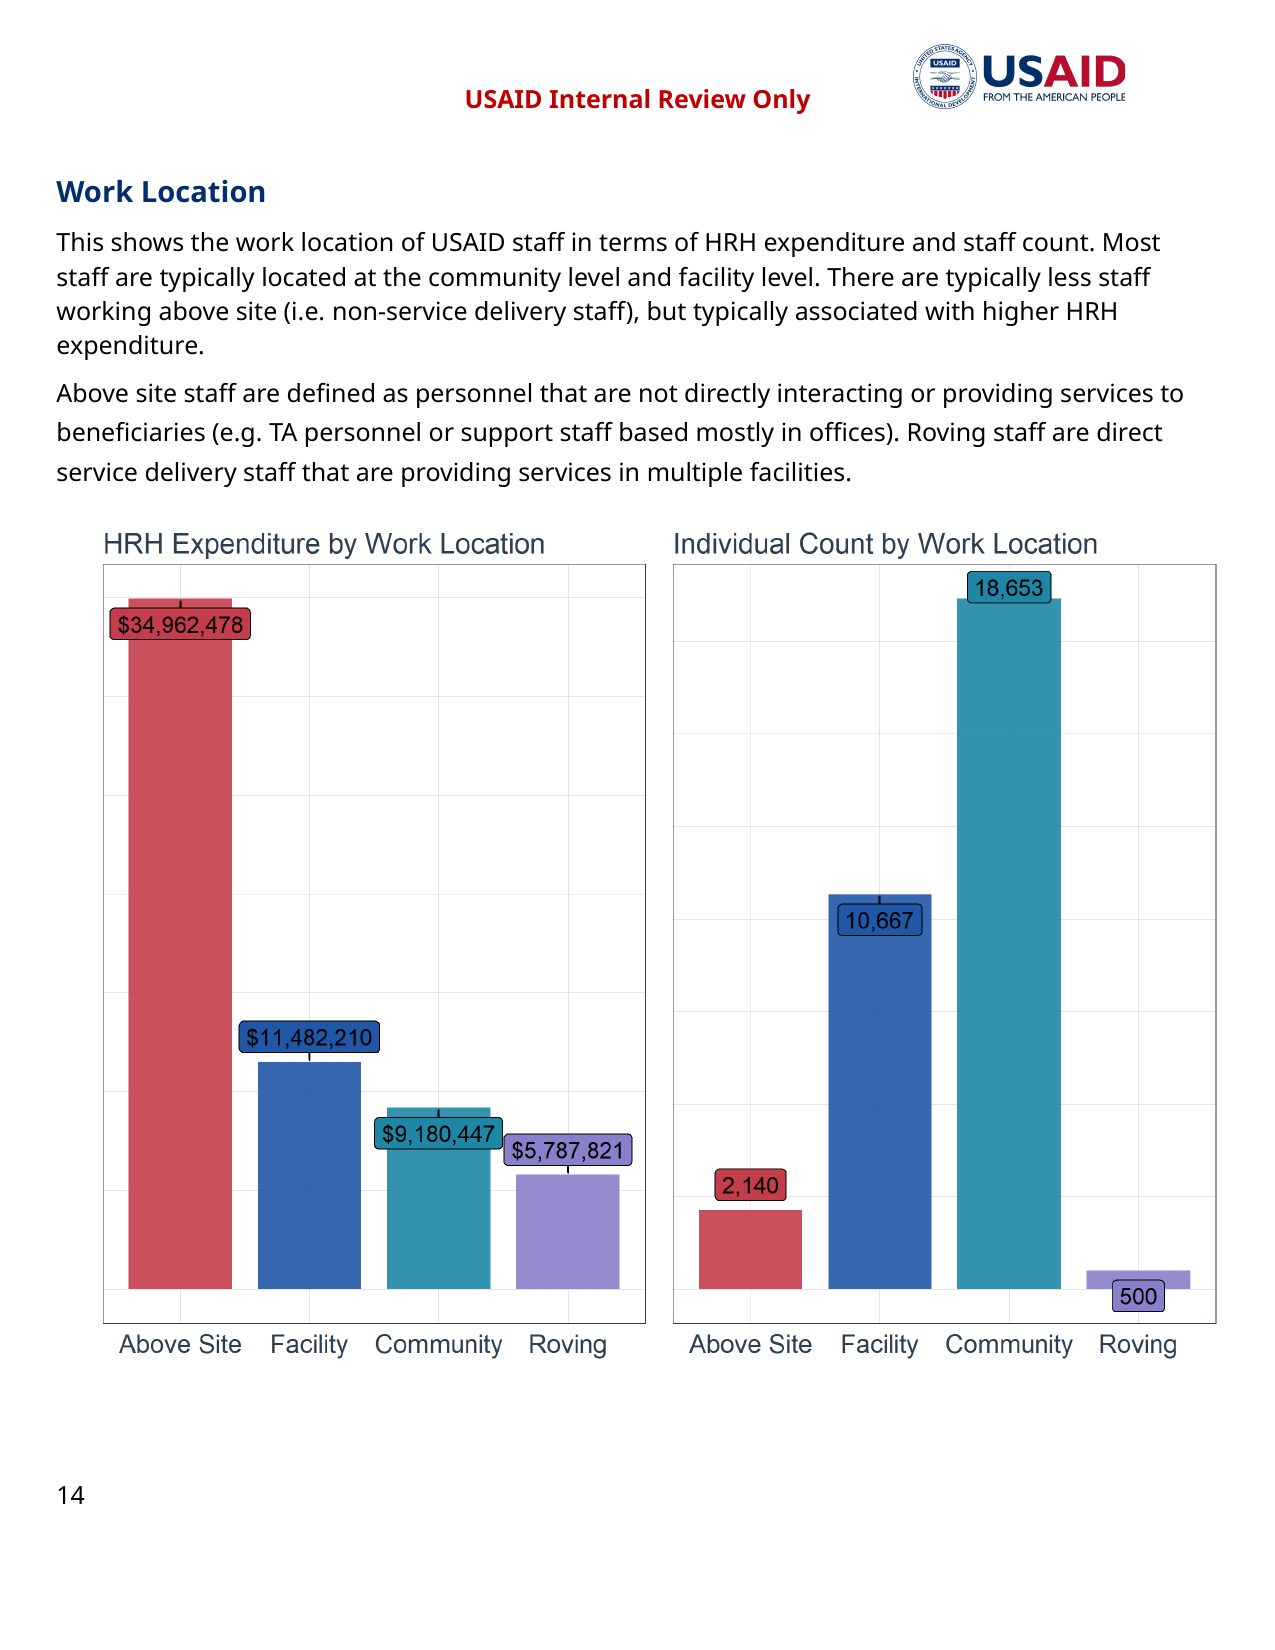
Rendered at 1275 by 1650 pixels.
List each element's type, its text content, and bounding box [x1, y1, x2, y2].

subtitle Work Location [56, 171, 1219, 211]
text Above site staff are defined as personnel that are not directly interacting or providing services to beneficiaries (e.g. TA personnel or support staff based mostly in offices). Roving staff are direct service delivery staff that are providing services in multiple facilities. [56, 376, 1219, 488]
picture [913, 44, 1125, 109]
picture [75, 508, 1238, 1380]
